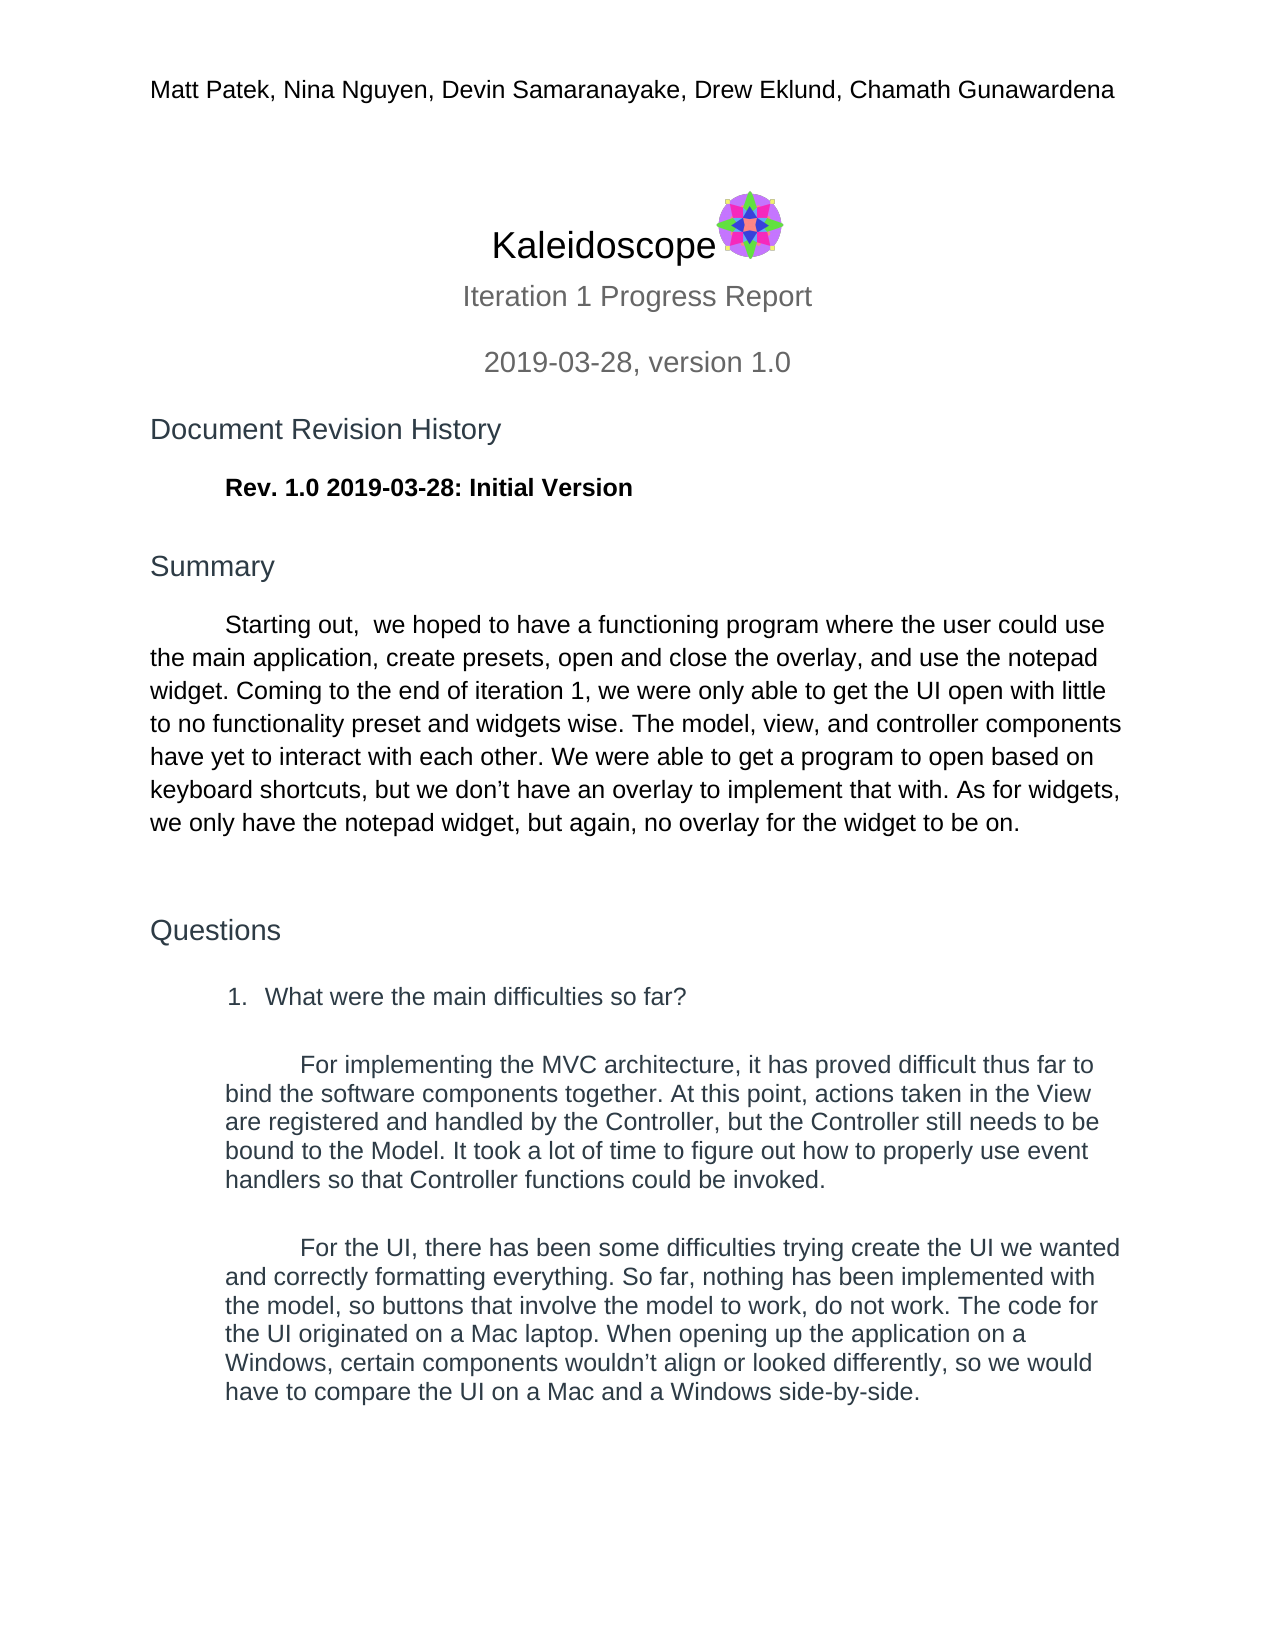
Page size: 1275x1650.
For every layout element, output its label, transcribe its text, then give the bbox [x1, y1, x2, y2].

list What were the main difficulties so far? [227, 982, 1125, 1010]
subtitle Document Revision History [150, 412, 1125, 446]
subtitle 2019-03-28, version 1.0 [150, 345, 1125, 379]
text For implementing the MVC architecture, it has proved difficult thus far to bind the software components together. At this point, actions taken in the View are registered and handled by the Controller, but the Controller still needs to be bound to the Model. It took a lot of time to figure out how to properly use event handlers so that Controller functions could be invoked. [225, 1050, 1125, 1194]
text Starting out, we hoped to have a functioning program where the user could use the main application, create presets, open and close the overlay, and use the notepad widget. Coming to the end of iteration 1, we were only able to get the UI open with little to no functionality preset and widgets wise. The model, view, and controller components have yet to interact with each other. We were able to get a program to open based on keyboard shortcuts, but we don’t have an overlay to implement that with. As for widgets, we only have the notepad widget, but again, no overlay for the widget to be on. [150, 610, 1125, 837]
subtitle Summary [150, 549, 1125, 583]
text Rev. 1.0 2019-03-28: Initial Version [150, 473, 1125, 502]
text For the UI, there has been some difficulties trying create the UI we wanted and correctly formatting everything. So far, nothing has been implemented with the model, so buttons that involve the model to work, do not work. The code for the UI originated on a Mac laptop. When opening up the application on a Windows, certain components wouldn’t align or looked differently, so we would have to compare the UI on a Mac and a Windows side-by-side. [225, 1233, 1125, 1406]
picture [716, 191, 784, 259]
subtitle Iteration 1 Progress Report [150, 278, 1125, 312]
subtitle Questions [150, 912, 1125, 946]
subtitle Kaleidoscope [150, 192, 1125, 266]
